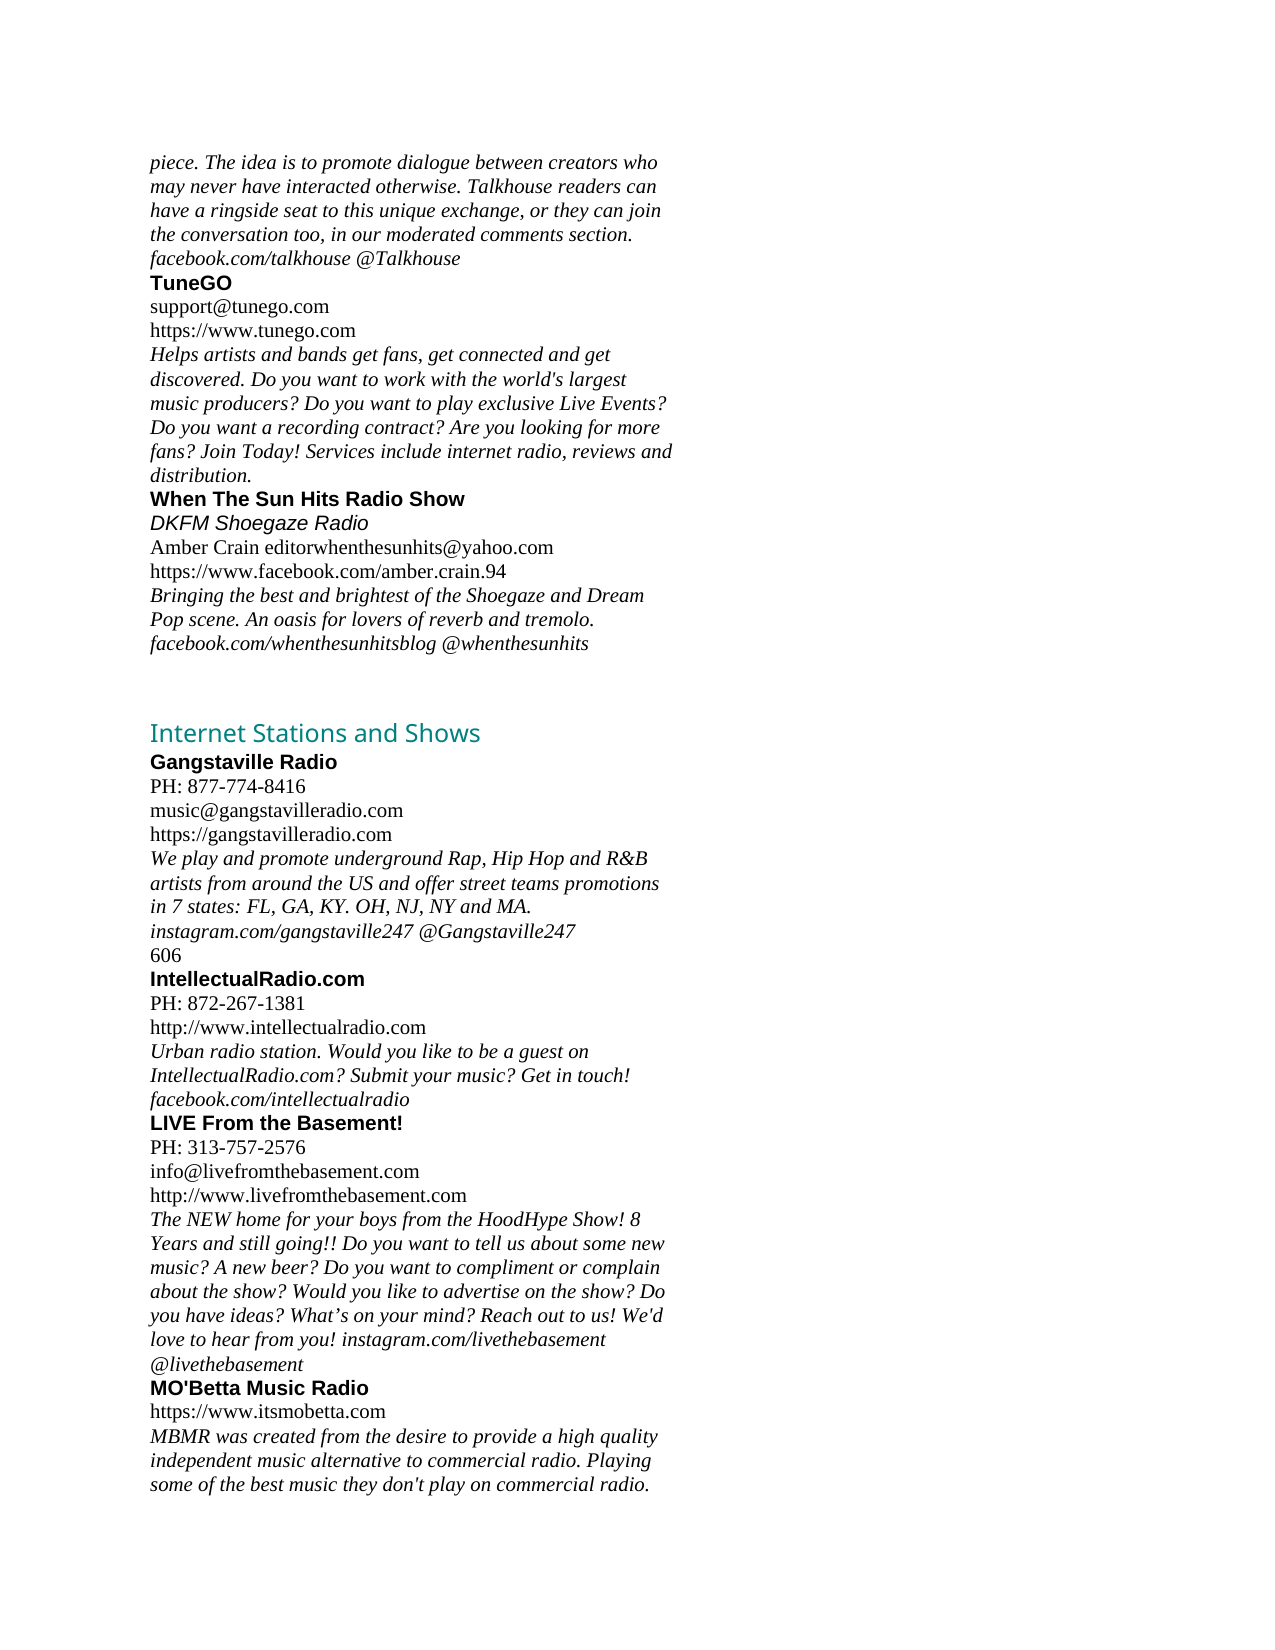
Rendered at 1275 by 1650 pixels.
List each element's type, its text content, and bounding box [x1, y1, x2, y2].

text IntellectualRadio.com [150, 967, 1125, 991]
text MBMR was created from the desire to provide a high quality [150, 1423, 1125, 1448]
text fans? Join Today! Services include internet radio, reviews and [150, 439, 1125, 463]
text music producers? Do you want to play exclusive Live Events? [150, 391, 1125, 414]
text music@gangstavilleradio.com [150, 798, 1125, 822]
text Bringing the best and brightest of the Shoegaze and Dream [150, 583, 1125, 607]
text When The Sun Hits Radio Show [150, 487, 1125, 511]
text The NEW home for your boys from the HoodHype Show! 8 [150, 1207, 1125, 1231]
text Pop scene. An oasis for lovers of reverb and tremolo. [150, 607, 1125, 631]
text 606 [150, 943, 1125, 967]
text Helps artists and bands get fans, get connected and get [150, 342, 1125, 366]
text artists from around the US and offer street teams promotions [150, 870, 1125, 894]
text piece. The idea is to promote dialogue between creators who [150, 150, 1125, 174]
text love to hear from you! instagram.com/livethebasement [150, 1327, 1125, 1351]
text Internet Stations and Shows [150, 716, 1125, 750]
text IntellectualRadio.com? Submit your music? Get in touch! [150, 1063, 1125, 1087]
text PH: 313-757-2576 [150, 1135, 1125, 1159]
text distribution. [150, 463, 1125, 487]
text have a ringside seat to this unique exchange, or they can join [150, 198, 1125, 222]
text facebook.com/talkhouse @Talkhouse [150, 246, 1125, 270]
text https://www.itsmobetta.com [150, 1399, 1125, 1423]
text MO'Betta Music Radio [150, 1376, 1125, 1399]
text http://www.intellectualradio.com [150, 1015, 1125, 1039]
text facebook.com/intellectualradio [150, 1087, 1125, 1111]
text you have ideas? What’s on your mind? Reach out to us! We'd [150, 1303, 1125, 1327]
text https://gangstavilleradio.com [150, 822, 1125, 846]
text support@tunego.com [150, 294, 1125, 318]
text https://www.facebook.com/amber.crain.94 [150, 559, 1125, 583]
text https://www.tunego.com [150, 318, 1125, 342]
text instagram.com/gangstaville247 @Gangstaville247 [150, 918, 1125, 943]
text in 7 states: FL, GA, KY. OH, NJ, NY and MA. [150, 894, 1125, 918]
text TuneGO [150, 270, 1125, 294]
text Urban radio station. Would you like to be a guest on [150, 1039, 1125, 1063]
text Gangstaville Radio [150, 750, 1125, 774]
text Amber Crain editorwhenthesunhits@yahoo.com [150, 535, 1125, 559]
text facebook.com/whenthesunhitsblog @whenthesunhits [150, 631, 1125, 655]
text about the show? Would you like to advertise on the show? Do [150, 1279, 1125, 1303]
text music? A new beer? Do you want to compliment or complain [150, 1255, 1125, 1279]
text We play and promote underground Rap, Hip Hop and R&B [150, 846, 1125, 870]
text Years and still going!! Do you want to tell us about some new [150, 1231, 1125, 1255]
text http://www.livefromthebasement.com [150, 1183, 1125, 1207]
text @livethebasement [150, 1351, 1125, 1376]
text discovered. Do you want to work with the world's largest [150, 366, 1125, 391]
text may never have interacted otherwise. Talkhouse readers can [150, 174, 1125, 198]
text info@livefromthebasement.com [150, 1159, 1125, 1183]
text Do you want a recording contract? Are you looking for more [150, 414, 1125, 439]
text some of the best music they don't play on commercial radio. [150, 1472, 1125, 1496]
text DKFM Shoegaze Radio [150, 511, 1125, 535]
text LIVE From the Basement! [150, 1111, 1125, 1135]
text PH: 872-267-1381 [150, 991, 1125, 1015]
text the conversation too, in our moderated comments section. [150, 222, 1125, 246]
text PH: 877-774-8416 [150, 774, 1125, 798]
text independent music alternative to commercial radio. Playing [150, 1448, 1125, 1472]
